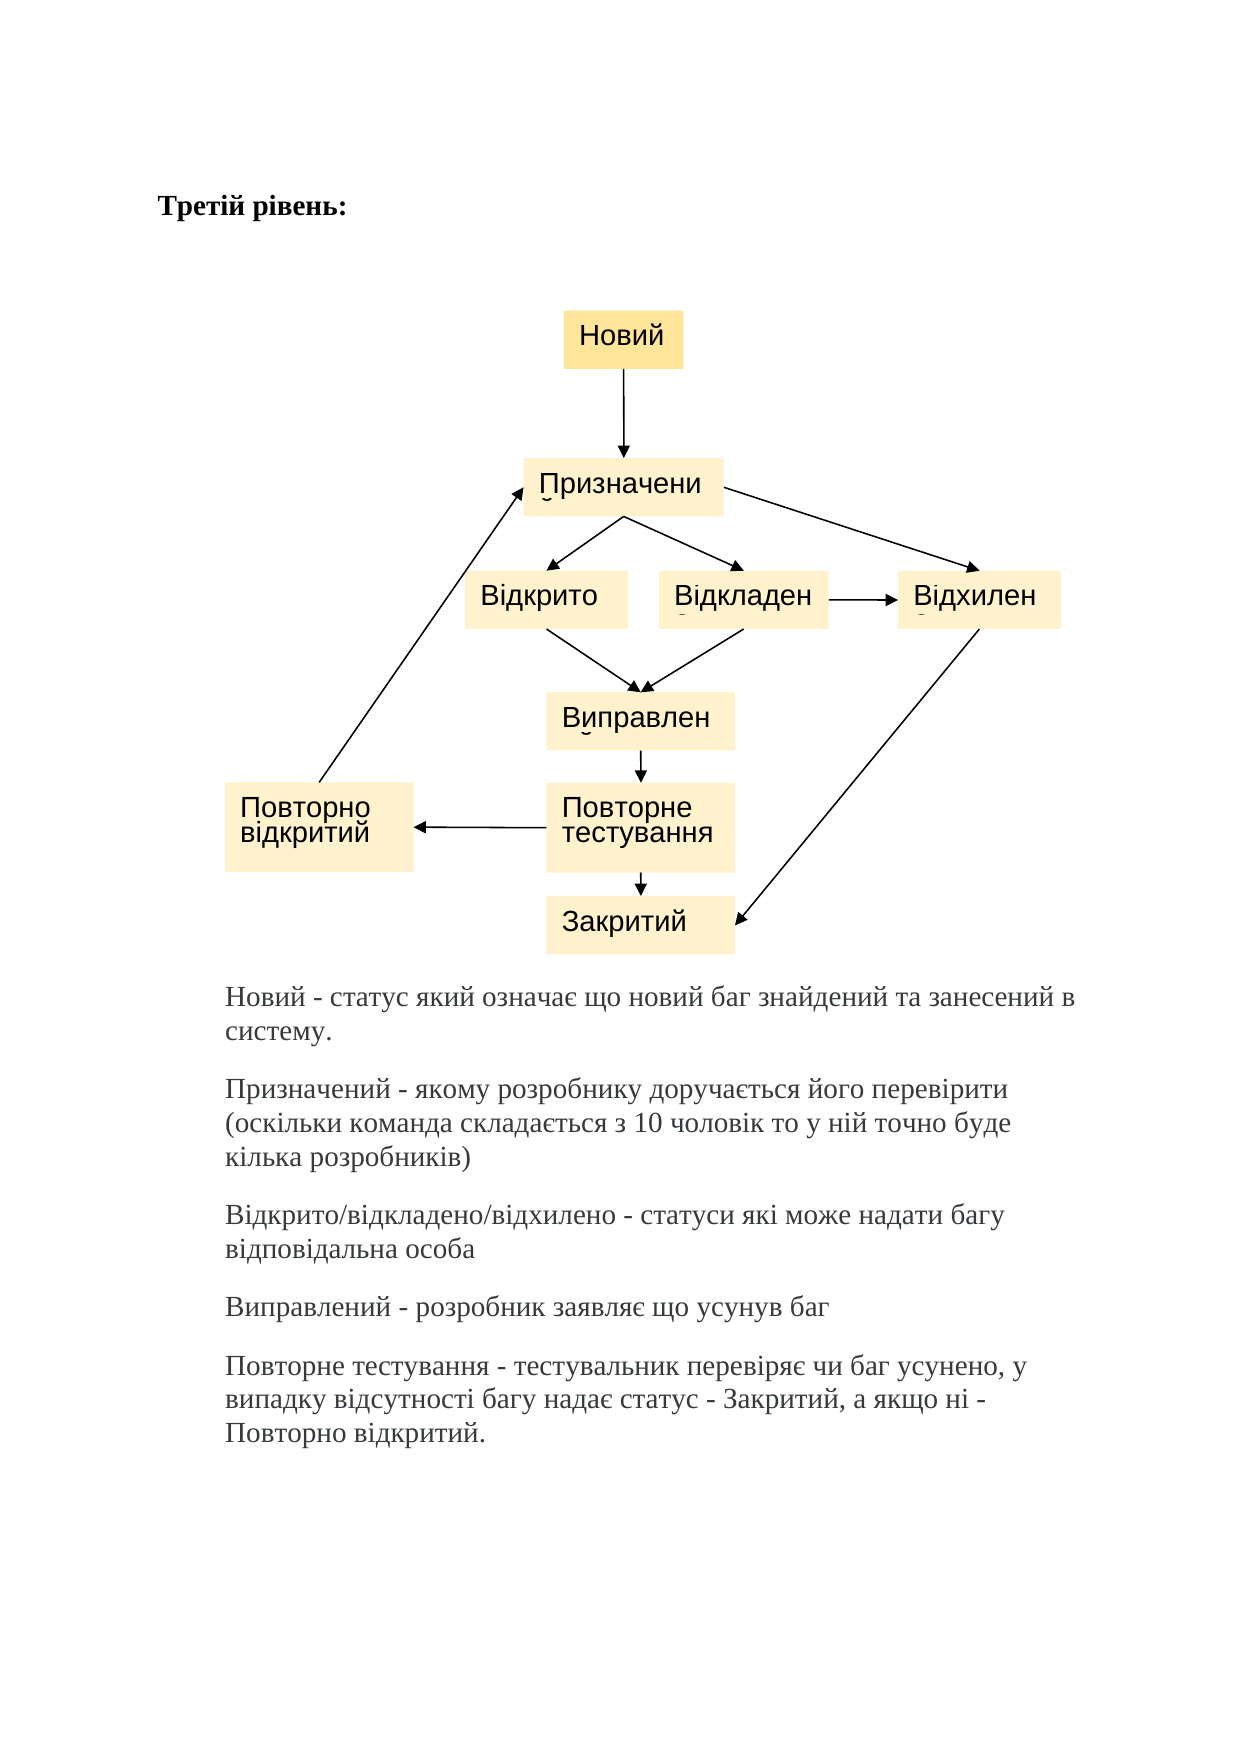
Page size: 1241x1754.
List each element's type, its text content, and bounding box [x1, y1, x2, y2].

text Виправлений - розробник заявляє що усунув баг [225, 1289, 1090, 1323]
text Третій рівень: [150, 188, 1090, 222]
text Призначений - якому розробнику доручається його перевірити (оскільки команда складається з 10 чоловік то у ній точно буде кілька розробників) [225, 1072, 1090, 1172]
text Повторне тестування - тестувальник перевіряє чи баг усунено, у випадку відсутності багу надає статус - Закритий, а якщо ні - Повторно відкритий. [225, 1348, 1090, 1448]
text Новий - статус який означає що новий баг знайдений та занесений в систему. [225, 979, 1090, 1047]
text Відкрито/відкладено/відхилено - статуси які може надати багу відповідальна особа [225, 1197, 1090, 1264]
